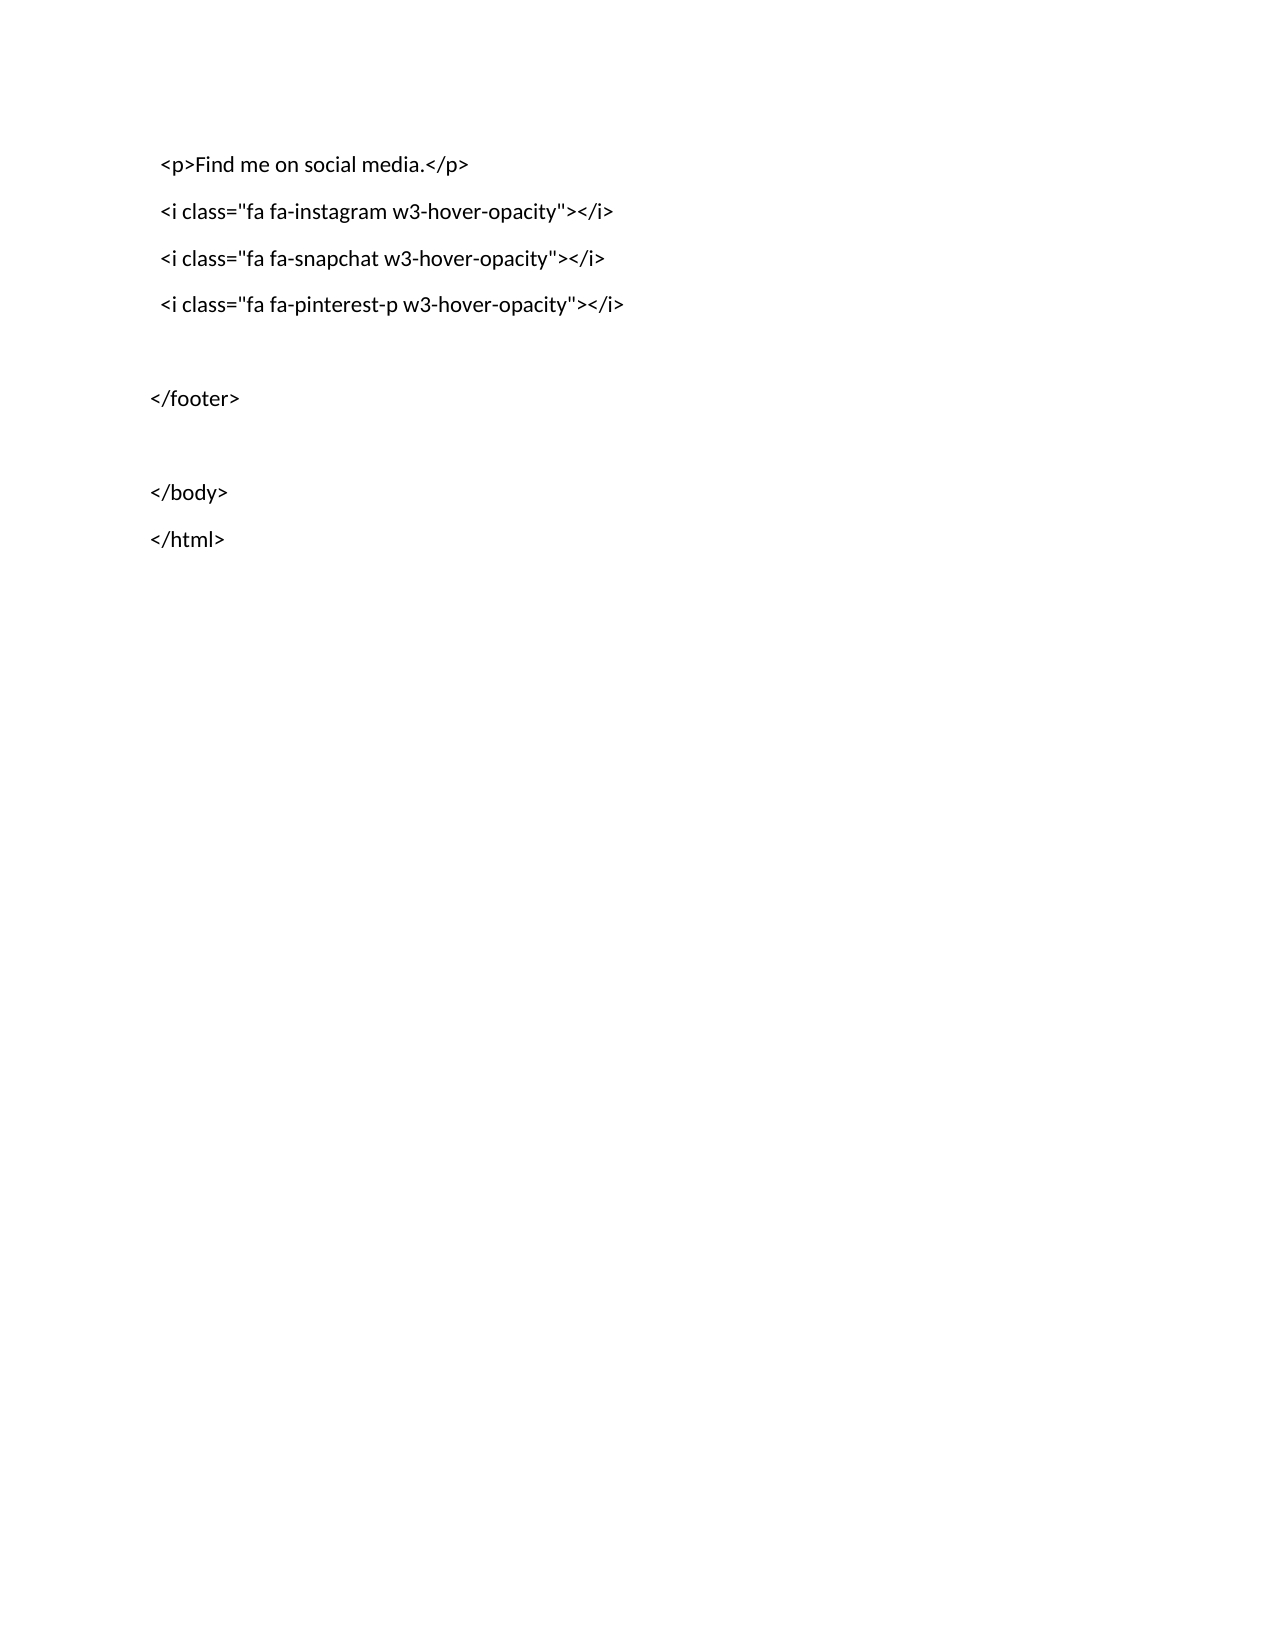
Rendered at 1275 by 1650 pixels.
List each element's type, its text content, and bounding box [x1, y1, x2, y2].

text <i class="fa fa-snapchat w3-hover-opacity"></i> [150, 244, 1125, 272]
text </body> [150, 478, 1125, 506]
text <i class="fa fa-instagram w3-hover-opacity"></i> [150, 197, 1125, 225]
text <p>Find me on social media.</p> [150, 150, 1125, 178]
text <i class="fa fa-pinterest-p w3-hover-opacity"></i> [150, 291, 1125, 319]
text </html> [150, 525, 1125, 553]
text </footer> [150, 384, 1125, 412]
